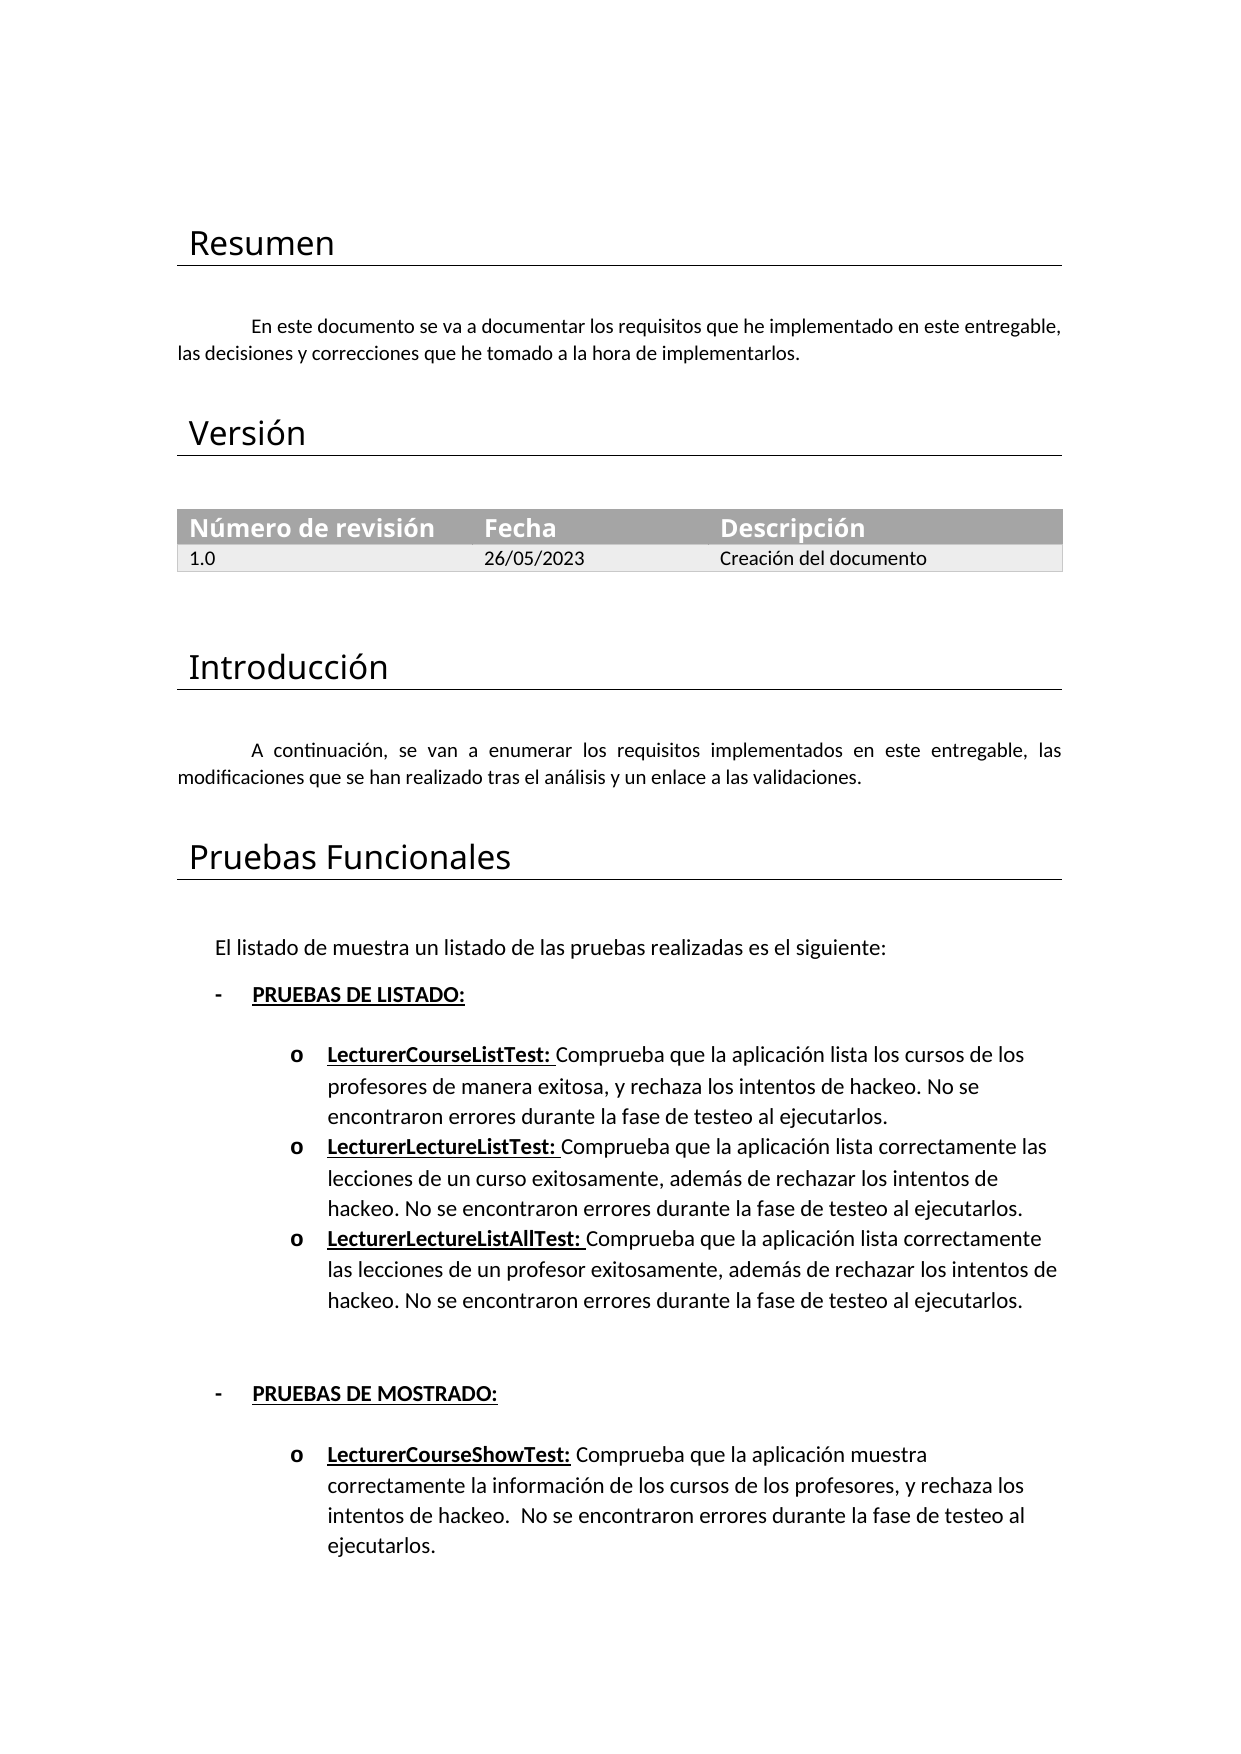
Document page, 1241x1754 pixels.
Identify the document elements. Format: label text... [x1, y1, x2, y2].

table_header Descripción [709, 510, 1062, 544]
text El listado de muestra un listado de las pruebas realizadas es el siguiente: [177, 933, 1063, 961]
table_cell 26/05/2023 [473, 545, 709, 571]
list LecturerCourseShowTest: Comprueba que la aplicación muestra correctamente la información de los cursos de los profesores, y rechaza los intentos de hackeo. No se encontraron errores durante la fase de testeo al ejecutarlos. [290, 1440, 1063, 1560]
list LecturerLectureListTest: Comprueba que la aplicación lista correctamente las lecciones de un curso exitosamente, además de rechazar los intentos de hackeo. No se encontraron errores durante la fase de testeo al ejecutarlos. [290, 1132, 1063, 1222]
table_cell Creación del documento [709, 545, 1062, 571]
text En este documento se va a documentar los requisitos que he implementado en este entregable, las decisiones y correcciones que he tomado a la hora de implementarlos. [177, 313, 1063, 366]
table_header Introducción [177, 619, 1062, 689]
table_cell 1.0 [178, 545, 473, 571]
table_header Versión [177, 384, 1062, 455]
table_header Resumen [177, 195, 1062, 265]
table_header Pruebas Funcionales [177, 809, 1062, 879]
list PRUEBAS DE MOSTRADO: [215, 1379, 1063, 1407]
table_header Número de revisión [178, 510, 472, 544]
text A continuación, se van a enumerar los requisitos implementados en este entregable, las modificaciones que se han realizado tras el análisis y un enlace a las validaciones. [177, 737, 1063, 790]
table_header Fecha [473, 510, 708, 544]
list LecturerLectureListAllTest: Comprueba que la aplicación lista correctamente las lecciones de un profesor exitosamente, además de rechazar los intentos de hackeo. No se encontraron errores durante la fase de testeo al ejecutarlos. [290, 1224, 1063, 1314]
list LecturerCourseListTest: Comprueba que la aplicación lista los cursos de los profesores de manera exitosa, y rechaza los intentos de hackeo. No se encontraron errores durante la fase de testeo al ejecutarlos. [290, 1041, 1063, 1130]
list PRUEBAS DE LISTADO: [215, 980, 1063, 1008]
